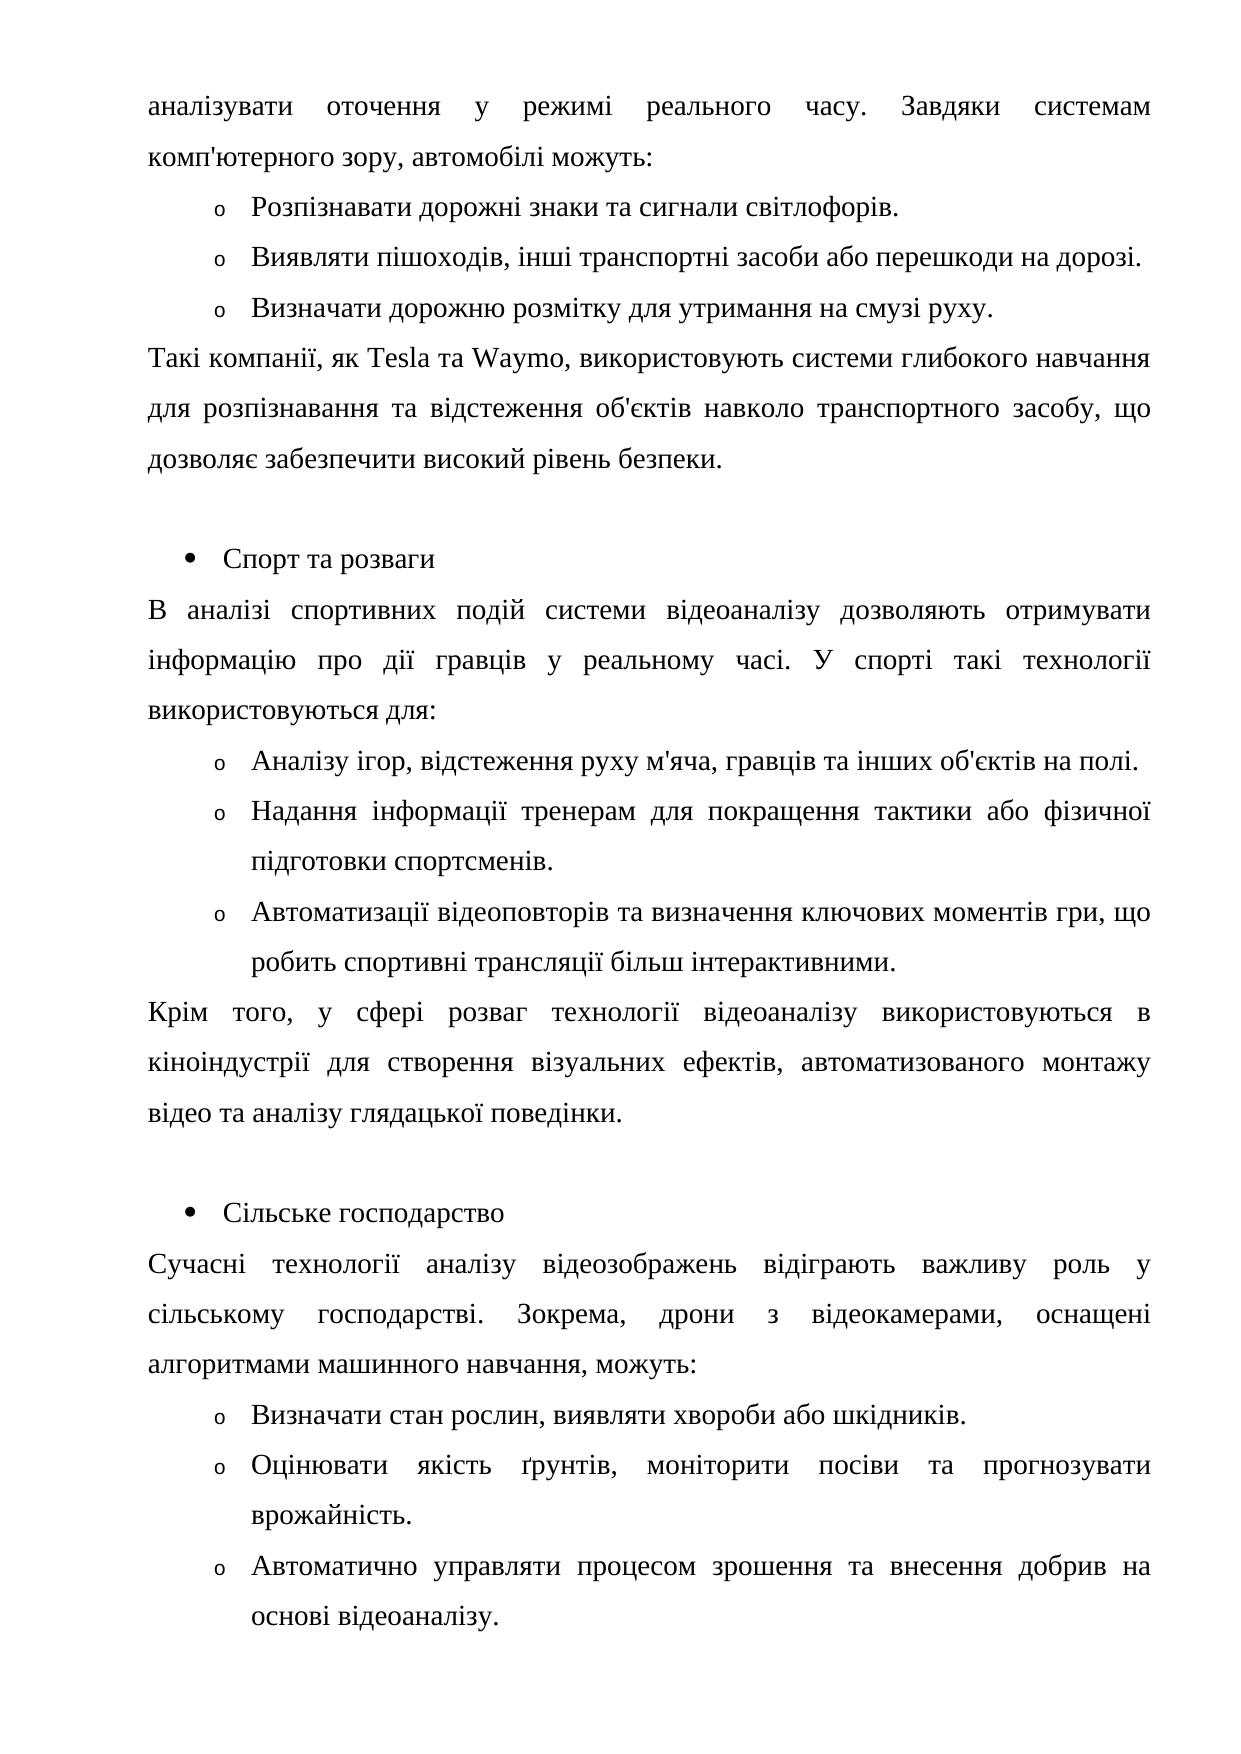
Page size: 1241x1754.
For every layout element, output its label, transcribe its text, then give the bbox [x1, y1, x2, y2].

list Оцінювати якість ґрунтів, моніторити посіви та прогнозувати врожайність. [213, 1447, 1152, 1531]
text Такі компанії, як Tesla та Waymo, використовують системи глибокого навчання для розпізнавання та відстеження об'єктів навколо транспортного засобу, що дозволяє забезпечити високий рівень безпеки. [148, 340, 1152, 474]
text Сучасні технології аналізу відеозображень відіграють важливу роль у сільському господарстві. Зокрема, дрони з відеокамерами, оснащені алгоритмами машинного навчання, можуть: [148, 1246, 1152, 1380]
list Спорт та розваги [185, 541, 1152, 575]
text Крім того, у сфері розваг технології відеоаналізу використовуються в кіноіндустрії для створення візуальних ефектів, автоматизованого монтажу відео та аналізу глядацької поведінки. [148, 994, 1152, 1128]
list Аналізу ігор, відстеження руху м'яча, гравців та інших об'єктів на полі. [213, 743, 1152, 776]
list Надання інформації тренерам для покращення тактики або фізичної підготовки спортсменів. [213, 793, 1152, 877]
list Виявляти пішоходів, інші транспортні засоби або перешкоди на дорозі. [213, 239, 1152, 273]
list Розпізнавати дорожні знаки та сигнали світлофорів. [213, 189, 1152, 223]
list Автоматично управляти процесом зрошення та внесення добрив на основі відеоаналізу. [213, 1548, 1152, 1632]
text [148, 88, 1152, 172]
text В аналізі спортивних подій системи відеоаналізу дозволяють отримувати інформацію про дії гравців у реальному часі. У спорті такі технології використовуються для: [148, 592, 1152, 726]
list Сільське господарство [185, 1196, 1152, 1229]
list Визначати дорожню розмітку для утримання на смузі руху. [213, 290, 1152, 323]
list Визначати стан рослин, виявляти хвороби або шкідників. [213, 1397, 1152, 1430]
list Автоматизації відеоповторів та визначення ключових моментів гри, що робить спортивні трансляції більш інтерактивними. [213, 894, 1152, 977]
